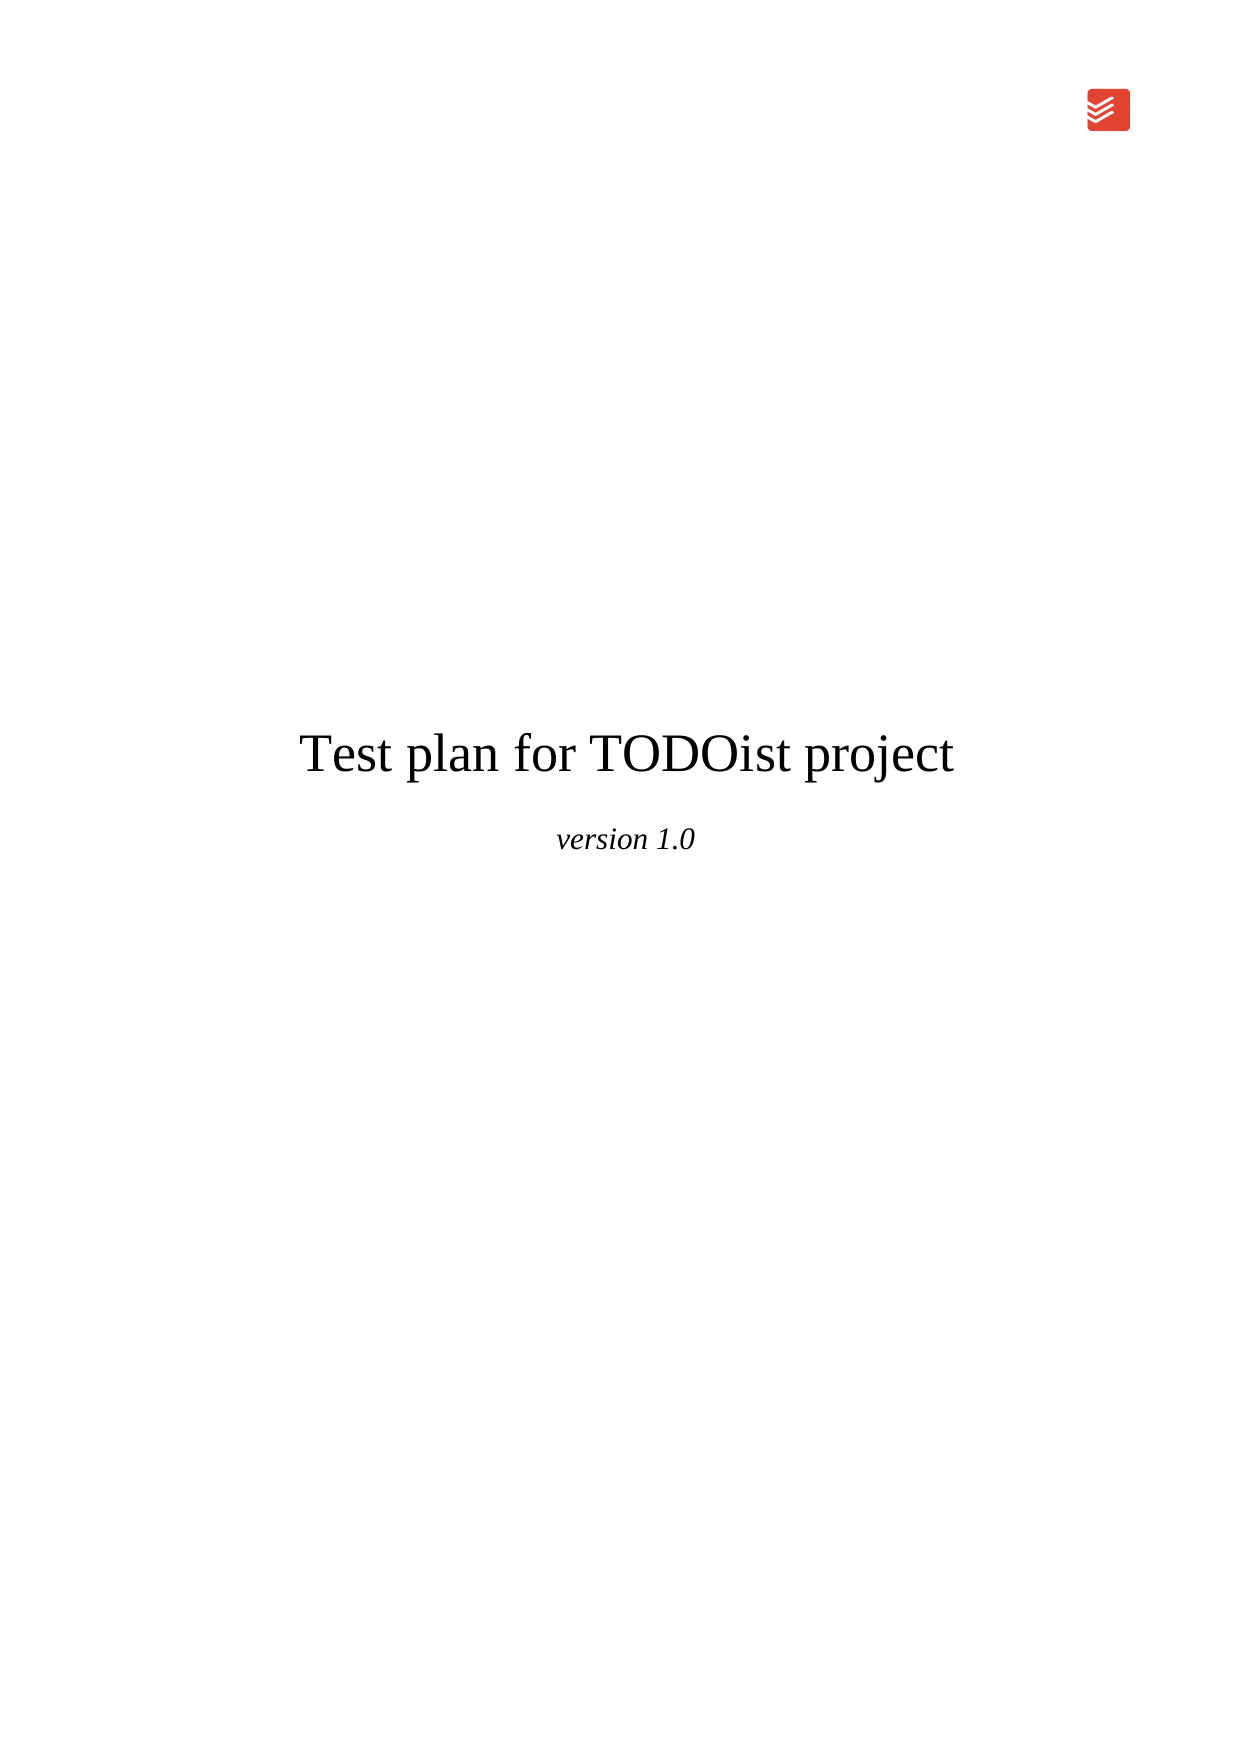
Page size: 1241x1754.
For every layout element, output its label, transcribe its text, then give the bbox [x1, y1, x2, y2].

title Test plan for TODOist project [103, 721, 1151, 783]
subtitle version 1.0 [103, 821, 1151, 857]
picture [1069, 75, 1152, 143]
